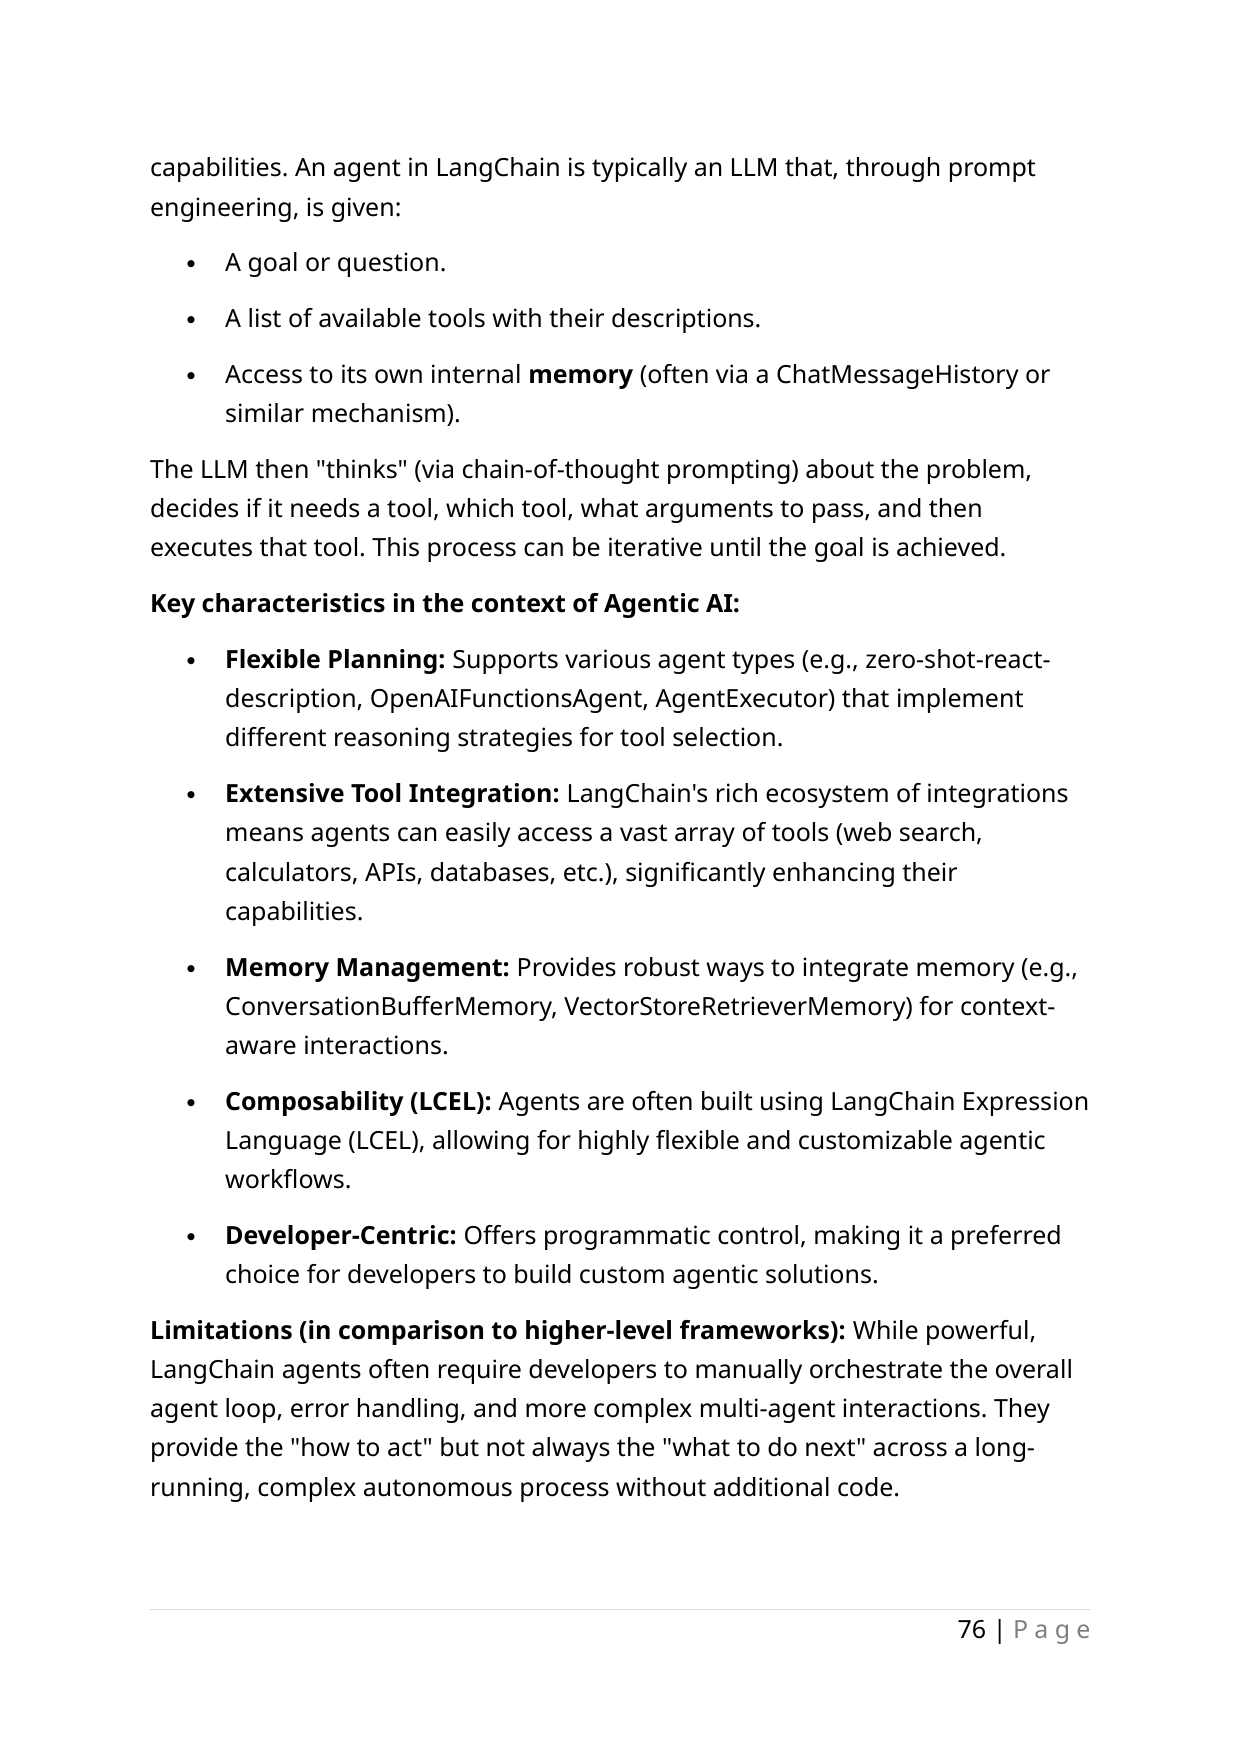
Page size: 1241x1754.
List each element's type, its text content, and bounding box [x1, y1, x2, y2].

text Limitations (in comparison to higher-level frameworks): While powerful, LangChain agents often require developers to manually orchestrate the overall agent loop, error handling, and more complex multi-agent interactions. They provide the "how to act" but not always the "what to do next" across a long-running, complex autonomous process without additional code. [150, 1312, 1090, 1503]
list Composability (LCEL): Agents are often built using LangChain Expression Language (LCEL), allowing for highly flexible and customizable agentic workflows. [187, 1083, 1090, 1196]
list Extensive Tool Integration: LangChain's rich ecosystem of integrations means agents can easily access a vast array of tools (web search, calculators, APIs, databases, etc.), significantly enhancing their capabilities. [187, 776, 1090, 927]
list Access to its own internal memory (often via a ChatMessageHistory or similar mechanism). [187, 357, 1090, 430]
list Developer-Centric: Offers programmatic control, making it a preferred choice for developers to build custom agentic solutions. [187, 1217, 1090, 1291]
text Key characteristics in the context of Agentic AI: [150, 586, 1090, 620]
text The LLM then "thinks" (via chain-of-thought prompting) about the problem, decides if it needs a tool, which tool, what arguments to pass, and then executes that tool. This process can be iterative until the goal is achieved. [150, 452, 1090, 564]
list Memory Management: Provides robust ways to integrate memory (e.g., ConversationBufferMemory, VectorStoreRetrieverMemory) for context-aware interactions. [187, 949, 1090, 1062]
list Flexible Planning: Supports various agent types (e.g., zero-shot-react-description, OpenAIFunctionsAgent, AgentExecutor) that implement different reasoning strategies for tool selection. [187, 642, 1090, 754]
list A list of available tools with their descriptions. [187, 301, 1090, 335]
list A goal or question. [187, 245, 1090, 279]
